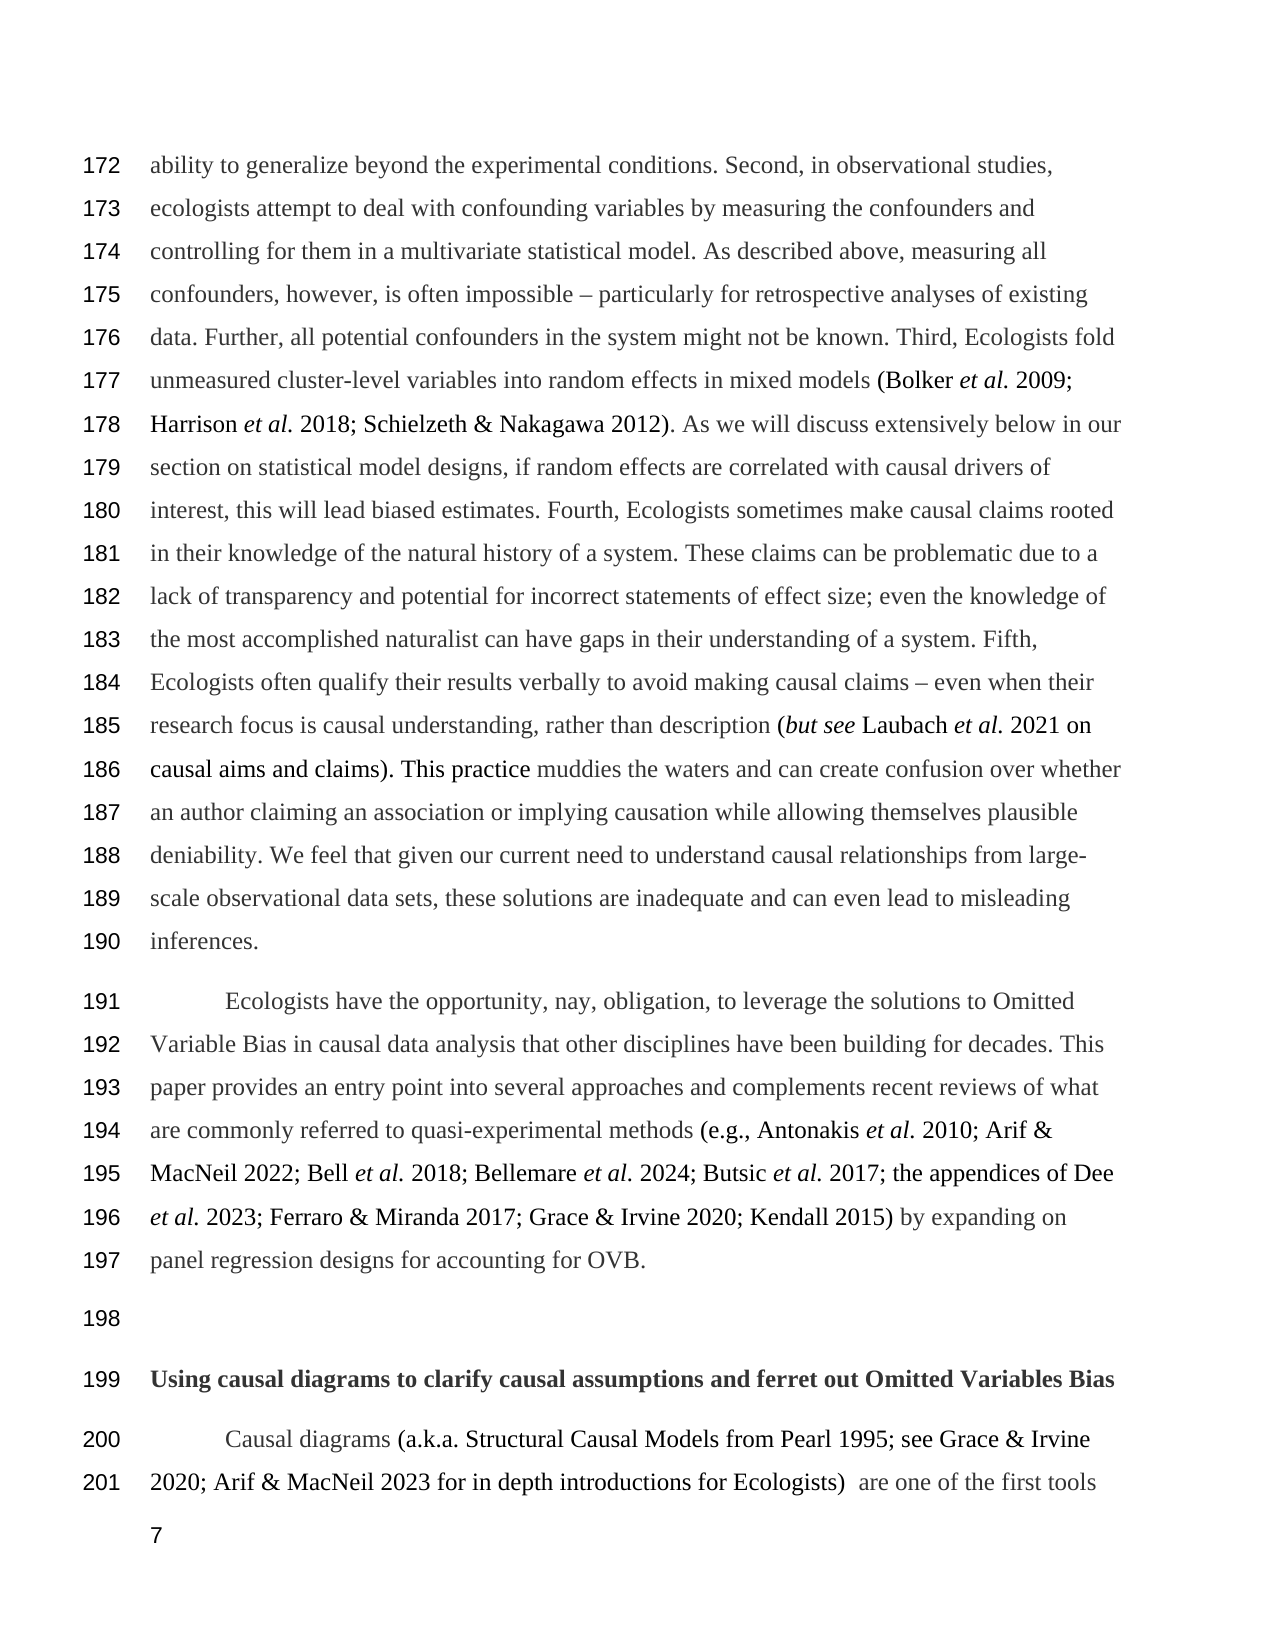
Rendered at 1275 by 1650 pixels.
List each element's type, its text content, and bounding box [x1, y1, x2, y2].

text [150, 1424, 1125, 1496]
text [150, 150, 1125, 955]
text ​​Using causal diagrams to clarify causal assumptions and ferret out Omitted Variables Bias [150, 1364, 1125, 1393]
text Ecologists have the opportunity, nay, obligation, to leverage the solutions to Omitted Variable Bias in causal data analysis that other disciplines have been building for decades. This paper provides an entry point into several approaches and complements recent reviews of what are commonly referred to quasi-experimental methods (e.g., Antonakis et al. 2010; Arif & MacNeil 2022; Bell et al. 2018; Bellemare et al. 2024; Butsic et al. 2017; the appendices of Dee et al. 2023; Ferraro & Miranda 2017; Grace & Irvine 2020; Kendall 2015) by expanding on panel regression designs for accounting for OVB. [150, 986, 1125, 1273]
